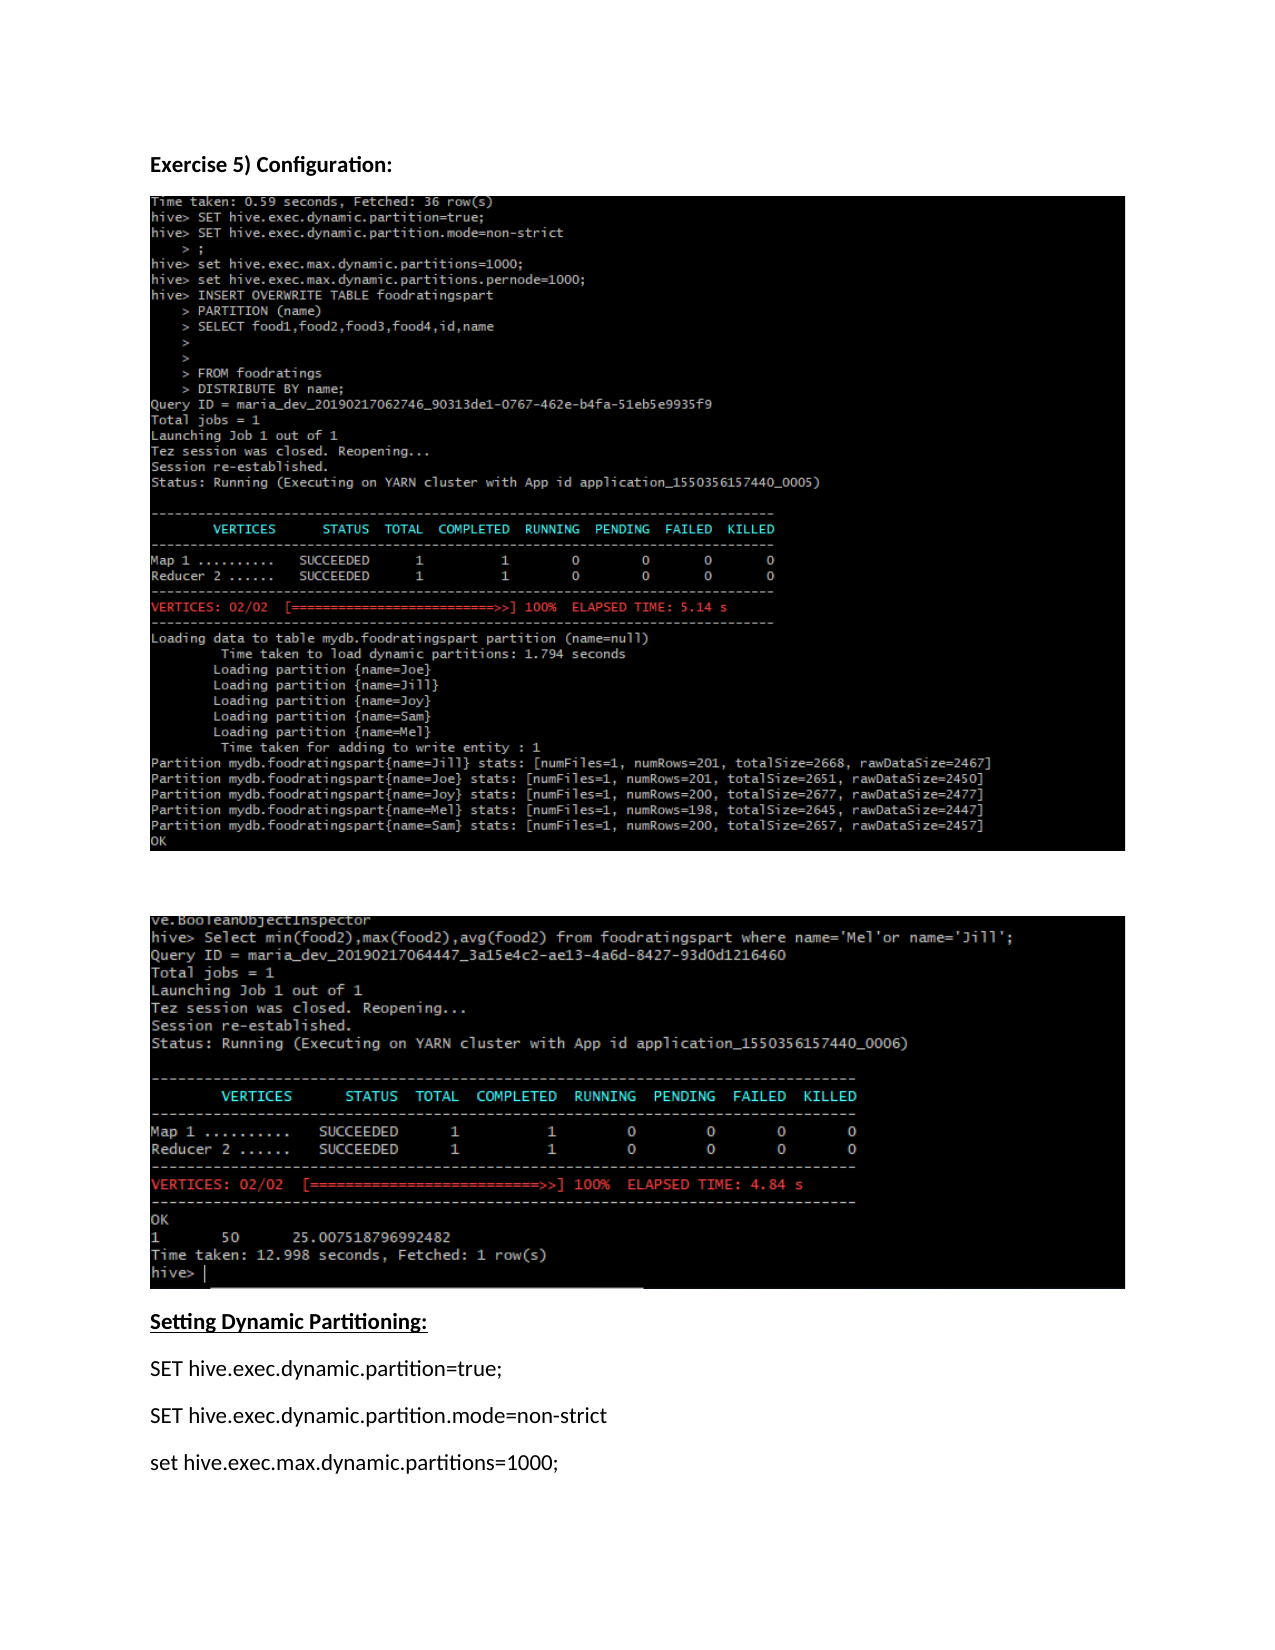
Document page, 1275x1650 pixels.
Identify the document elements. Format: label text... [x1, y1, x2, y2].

picture [150, 916, 1125, 1289]
text Setting Dynamic Partitioning: [150, 1307, 1125, 1336]
picture [150, 196, 1125, 851]
text SET hive.exec.dynamic.partition.mode=non-strict [150, 1401, 1125, 1429]
text Exercise 5) Configuration: [150, 150, 1125, 178]
text SET hive.exec.dynamic.partition=true; [150, 1354, 1125, 1382]
text set hive.exec.max.dynamic.partitions=1000; [150, 1448, 1125, 1476]
